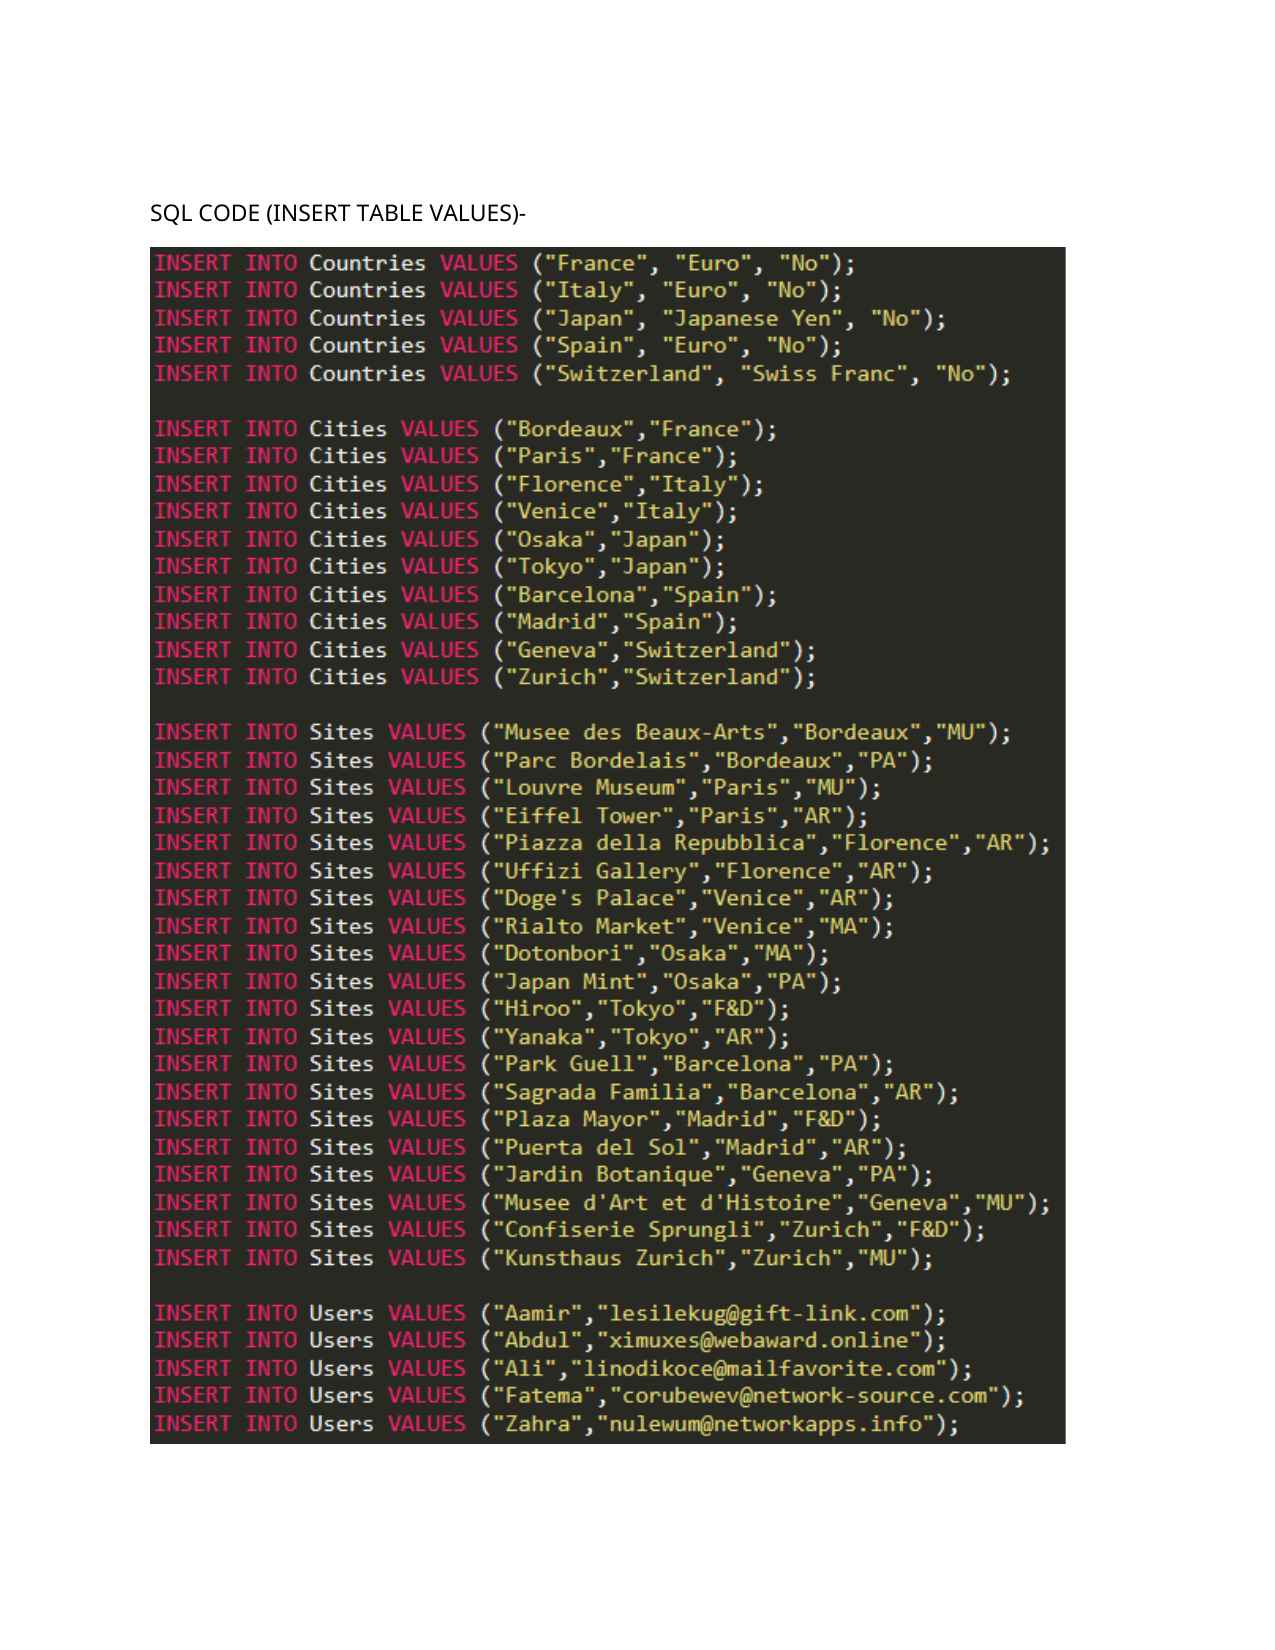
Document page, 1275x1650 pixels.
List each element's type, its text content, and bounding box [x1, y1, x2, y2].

picture [150, 247, 1066, 1444]
text SQL CODE (INSERT TABLE VALUES)- [150, 197, 1125, 228]
